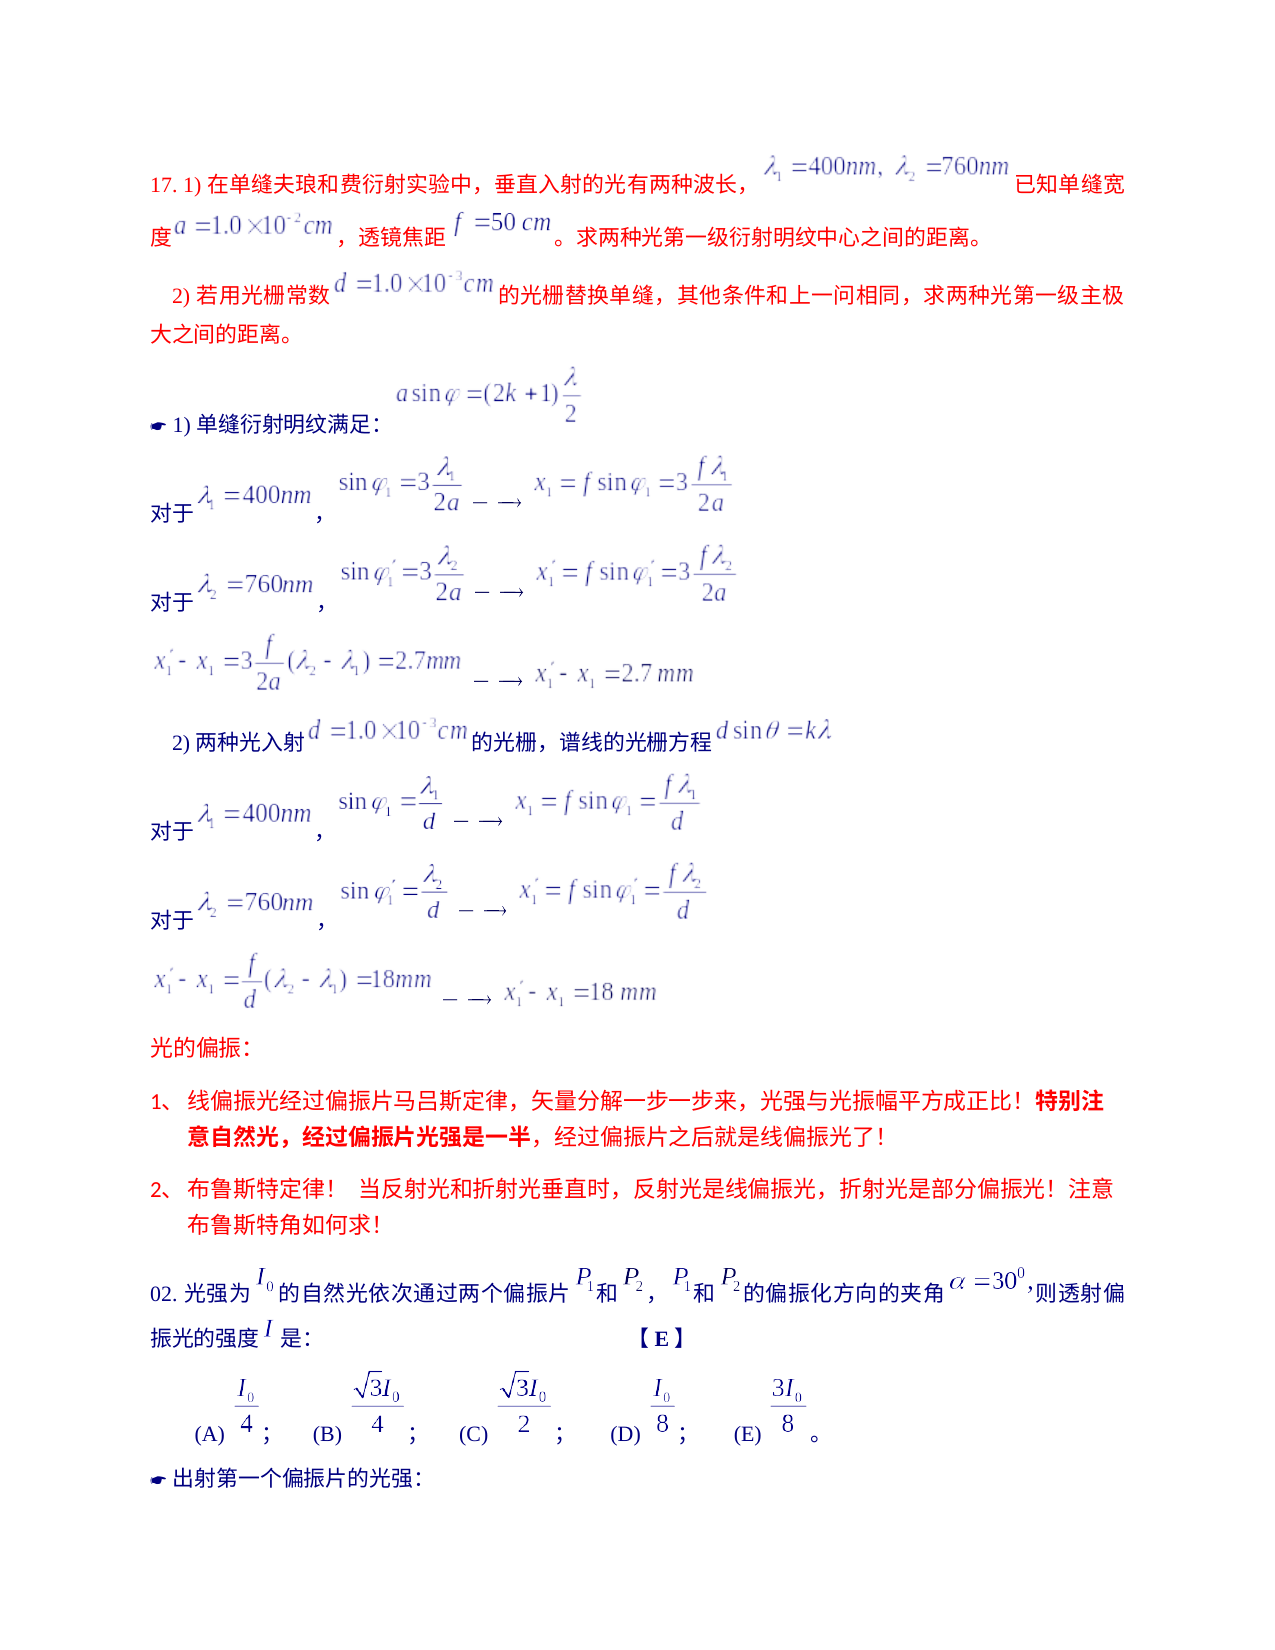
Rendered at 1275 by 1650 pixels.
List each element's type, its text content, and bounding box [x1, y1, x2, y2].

text 对于， [150, 451, 1125, 527]
text 1) 单缝衍射明纹满足： [150, 362, 1125, 438]
text 02. 光强为的自然光依次通过两个偏振片和，和的偏振化方向的夹角则透射偏振光的强度是： 【 E 】 [150, 1259, 1125, 1352]
list 布鲁斯特定律！ 当反射光和折射光垂直时，反射光是线偏振光，折射光是部分偏振光！注意布鲁斯特角如何求！ [150, 1171, 1125, 1240]
text (A) ； (B) ； (C) ； (D) ； (E) 。 [150, 1366, 1125, 1448]
text 对于， [150, 541, 1125, 617]
text 出射第一个偏振片的光强： [150, 1461, 1125, 1493]
text 17. 1) 在单缝夫琅和费衍射实验中，垂直入射的光有两种波长，已知单缝宽度，透镜焦距。求两种光第一级衍射明纹中心之间的距离。 [150, 150, 1125, 252]
text 对于， [150, 859, 1125, 935]
list 线偏振光经过偏振片马吕斯定律，矢量分解一步一步来，光强与光振幅平方成正比！特别注意自然光，经过偏振片光强是一半，经过偏振片之后就是线偏振光了！ [150, 1082, 1125, 1152]
text 2) 两种光入射的光栅，谱线的光栅方程 [150, 712, 1125, 757]
text 2) 若用光栅常数的光栅替换单缝，其他条件和上一问相同，求两种光第一级主极大之间的距离。 [150, 265, 1125, 349]
text 对于， [150, 770, 1125, 846]
text 光的偏振： [150, 1030, 1125, 1063]
